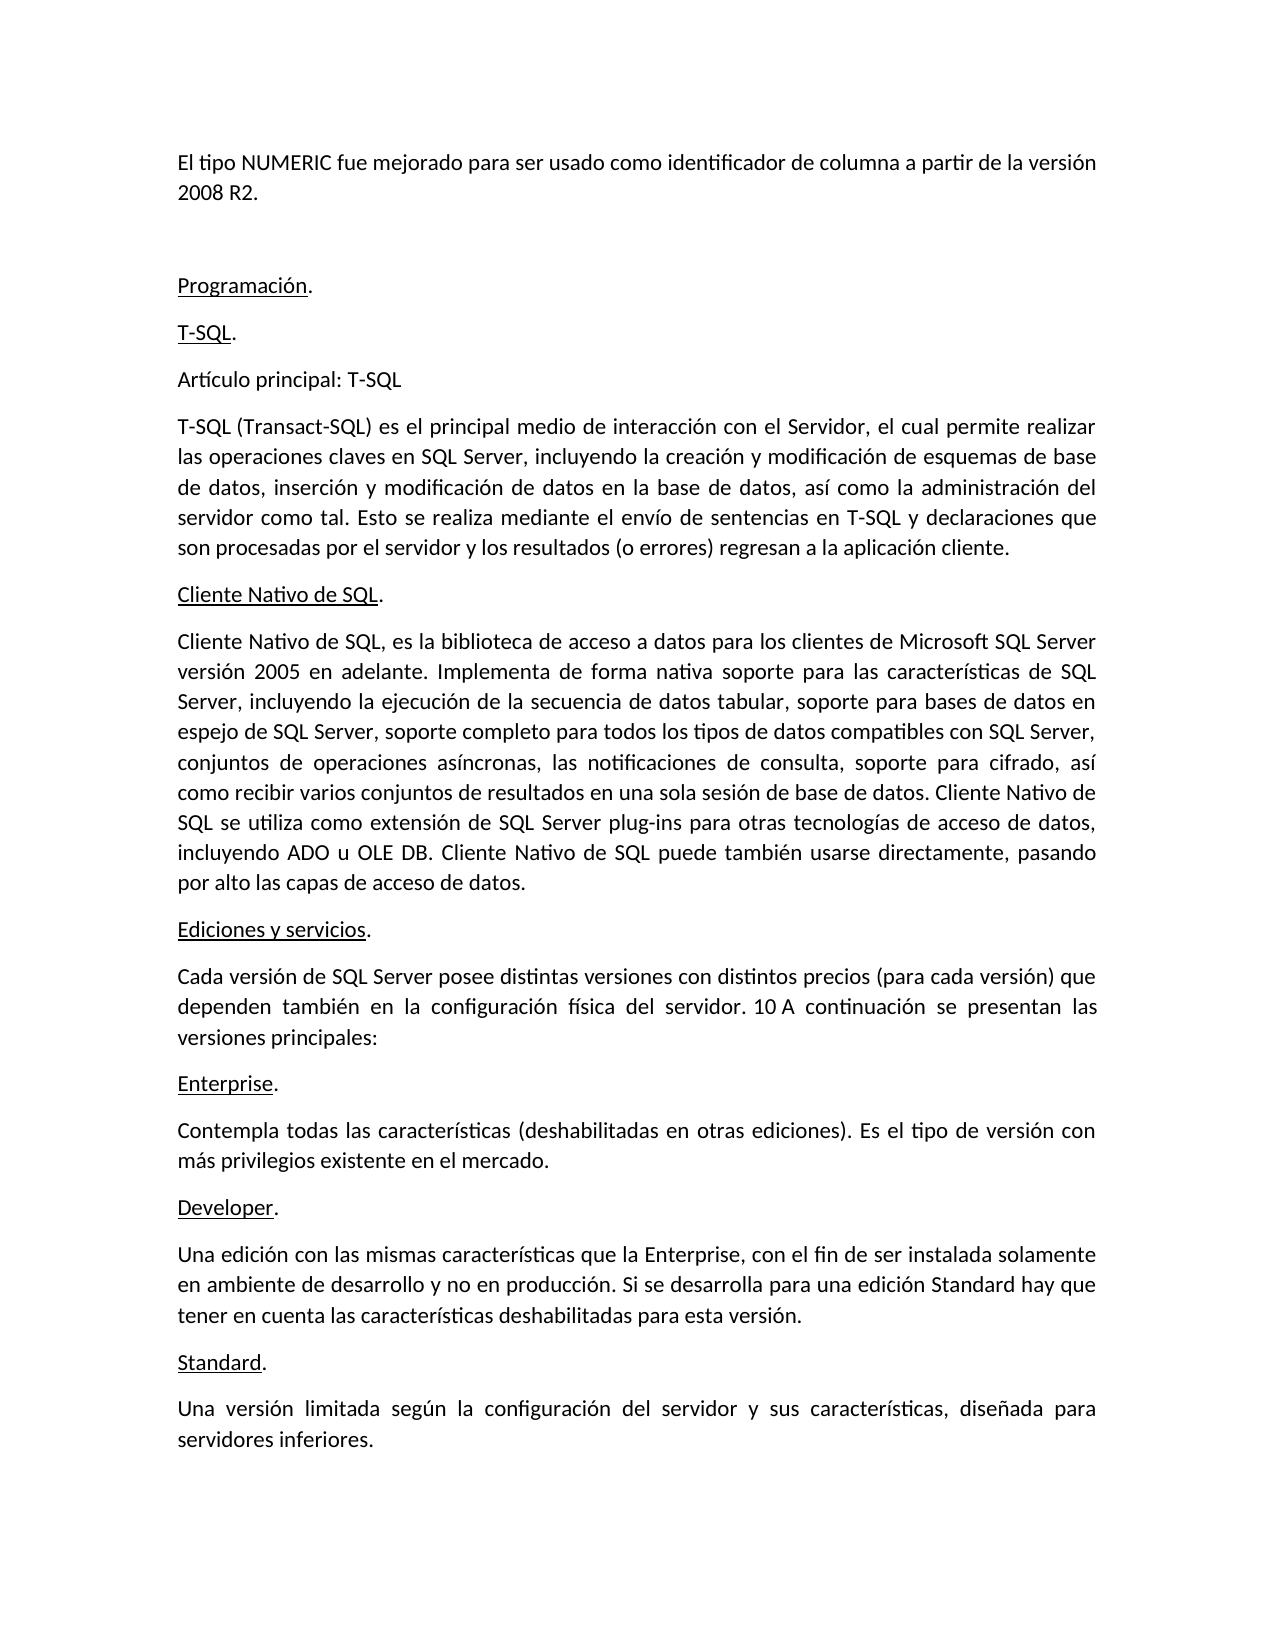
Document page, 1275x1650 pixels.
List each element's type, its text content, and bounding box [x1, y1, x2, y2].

text Una versión limitada según la configuración del servidor y sus características, diseñada para servidores inferiores. [177, 1394, 1098, 1453]
text Ediciones y servicios. [177, 915, 1098, 943]
text El tipo NUMERIC fue mejorado para ser usado como identificador de columna a partir de la versión 2008 R2. [177, 148, 1098, 206]
text Contempla todas las características (deshabilitadas en otras ediciones). Es el tipo de versión con más privilegios existente en el mercado. [177, 1116, 1098, 1174]
text Cliente Nativo de SQL. [177, 580, 1098, 608]
text T-SQL. [177, 318, 1098, 346]
text Developer. [177, 1193, 1098, 1221]
text Enterprise. [177, 1069, 1098, 1097]
text Una edición con las mismas características que la Enterprise, con el fin de ser instalada solamente en ambiente de desarrollo y no en producción. Si se desarrolla para una edición Standard hay que tener en cuenta las características deshabilitadas para esta versión. [177, 1240, 1098, 1329]
text T-SQL (Transact-SQL) es el principal medio de interacción con el Servidor, el cual permite realizar las operaciones claves en SQL Server, incluyendo la creación y modificación de esquemas de base de datos, inserción y modificación de datos en la base de datos, así como la administración del servidor como tal. Esto se realiza mediante el envío de sentencias en T-SQL y declaraciones que son procesadas por el servidor y los resultados (o errores) regresan a la aplicación cliente. [177, 412, 1098, 561]
text Standard. [177, 1348, 1098, 1376]
text Cada versión de SQL Server posee distintas versiones con distintos precios (para cada versión) que dependen también en la configuración física del servidor. 10 A continuación se presentan las versiones principales: [177, 962, 1098, 1051]
text Cliente Nativo de SQL, es la biblioteca de acceso a datos para los clientes de Microsoft SQL Server versión 2005 en adelante. Implementa de forma nativa soporte para las características de SQL Server, incluyendo la ejecución de la secuencia de datos tabular, soporte para bases de datos en espejo de SQL Server, soporte completo para todos los tipos de datos compatibles con SQL Server, conjuntos de operaciones asíncronas, las notificaciones de consulta, soporte para cifrado, así como recibir varios conjuntos de resultados en una sola sesión de base de datos. Cliente Nativo de SQL se utiliza como extensión de SQL Server plug-ins para otras tecnologías de acceso de datos, incluyendo ADO u OLE DB. Cliente Nativo de SQL puede también usarse directamente, pasando por alto las capas de acceso de datos. [177, 627, 1098, 896]
text Artículo principal: T-SQL [177, 365, 1098, 393]
text Programación. [177, 272, 1098, 299]
